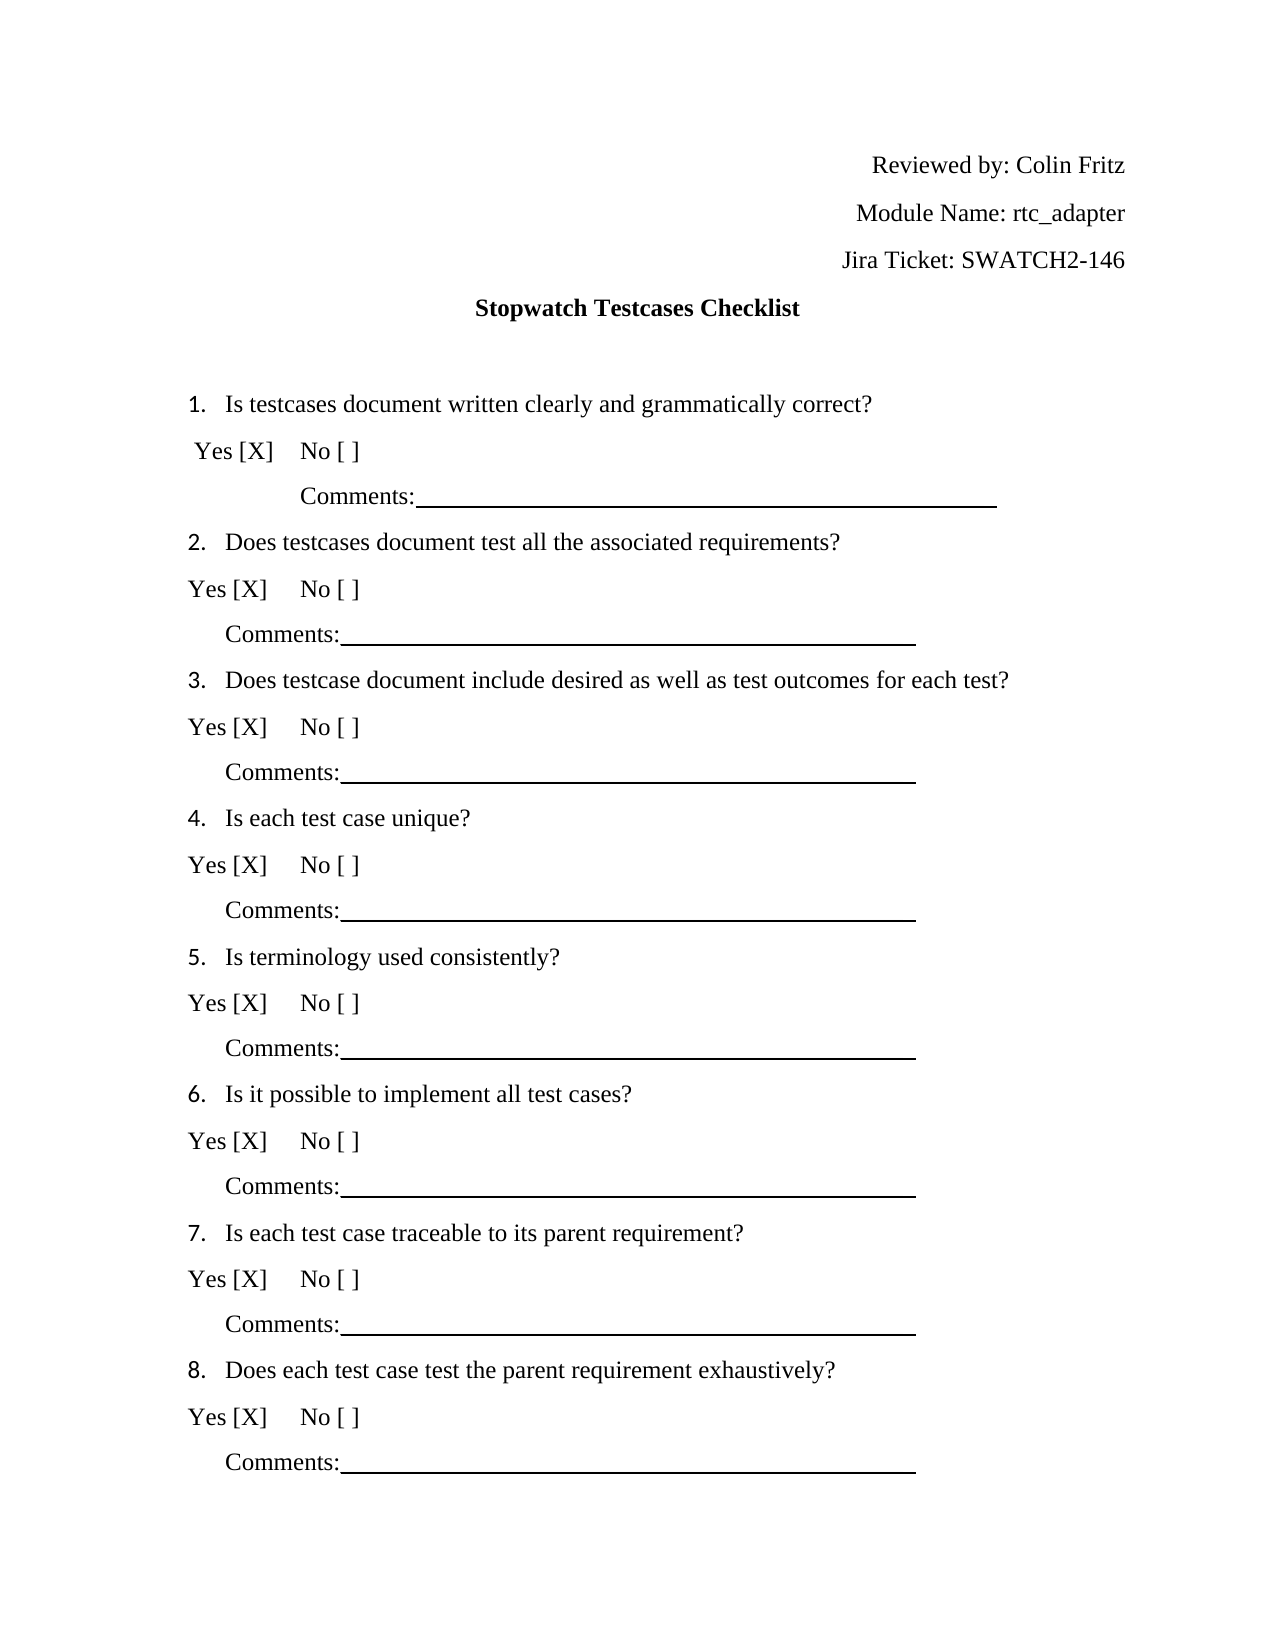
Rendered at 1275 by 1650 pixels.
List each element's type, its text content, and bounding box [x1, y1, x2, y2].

list Does testcase document include desired as well as test outcomes for each test? [187, 664, 1125, 695]
text Comments: _____________________________________________ [225, 481, 1125, 510]
list Is each test case unique? [187, 803, 1125, 833]
text Comments:_____________________________________________ [187, 895, 1125, 924]
text Yes [X] No [ ] [187, 1126, 1125, 1154]
text Yes [X] No [ ] [187, 574, 1125, 602]
text Yes [X] No [ ] [187, 712, 1125, 741]
list Is it possible to implement all test cases? [187, 1079, 1125, 1109]
list Is terminology used consistently? [187, 941, 1125, 971]
text Reviewed by: Colin Fritz [150, 150, 1125, 179]
text Comments:_____________________________________________ [225, 1033, 1125, 1062]
list Is each test case traceable to its parent requirement? [187, 1217, 1125, 1247]
list Does each test case test the parent requirement exhaustively? [187, 1355, 1125, 1385]
list Does testcases document test all the associated requirements? [187, 527, 1125, 557]
list Is testcases document written clearly and grammatically correct? [187, 388, 1125, 419]
text Module Name: rtc_adapter [150, 198, 1125, 226]
text Yes [X] No [ ] [187, 1402, 1125, 1431]
text Yes [X] No [ ] [187, 436, 1125, 464]
text Comments:_____________________________________________ [225, 1309, 1125, 1338]
text Yes [X] No [ ] [187, 850, 1125, 878]
text Comments:_____________________________________________ [187, 619, 1125, 648]
text Jira Ticket: SWATCH2-146 [150, 245, 1125, 274]
text Comments:_____________________________________________ [225, 1447, 1125, 1476]
text Yes [X] No [ ] [187, 1264, 1125, 1293]
text Comments:_____________________________________________ [225, 1171, 1125, 1200]
text Stopwatch Testcases Checklist [150, 293, 1125, 322]
text Comments:_____________________________________________ [187, 757, 1125, 786]
text Yes [X] No [ ] [187, 988, 1125, 1017]
